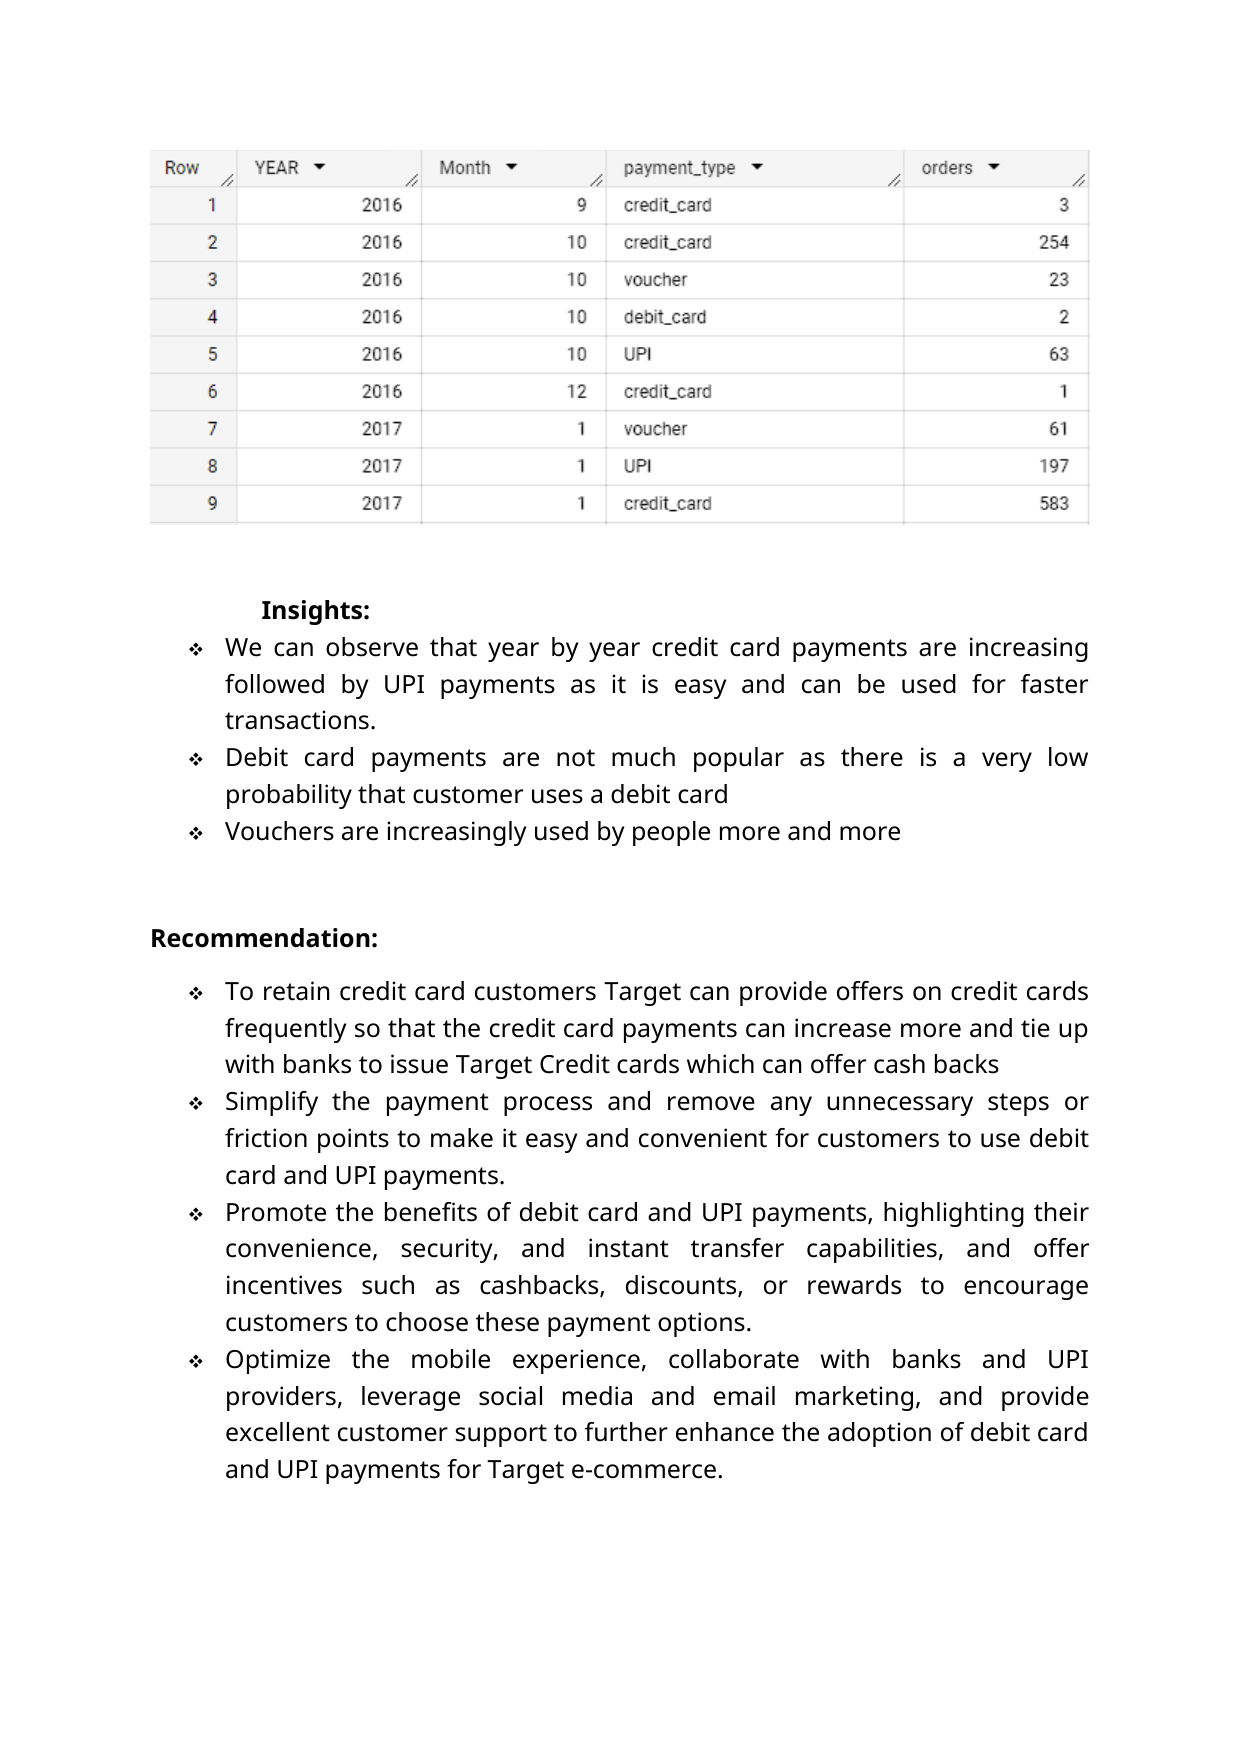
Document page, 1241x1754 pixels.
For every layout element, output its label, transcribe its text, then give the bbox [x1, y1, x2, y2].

list Vouchers are increasingly used by people more and more [187, 813, 1090, 847]
text Recommendation: [150, 920, 1090, 954]
list We can observe that year by year credit card payments are increasing followed by UPI payments as it is easy and can be used for faster transactions. [187, 629, 1090, 737]
list Debit card payments are not much popular as there is a very low probability that customer uses a debit card [187, 740, 1090, 811]
list Optimize the mobile experience, collaborate with banks and UPI providers, leverage social media and email marketing, and provide excellent customer support to further enhance the adoption of debit card and UPI payments for Target e-commerce. [187, 1341, 1090, 1486]
picture [150, 150, 1091, 525]
list Promote the benefits of debit card and UPI payments, highlighting their convenience, security, and instant transfer capabilities, and offer incentives such as cashbacks, discounts, or rewards to encourage customers to choose these payment options. [187, 1194, 1090, 1339]
list To retain credit card customers Target can provide offers on credit cards frequently so that the credit card payments can increase more and tie up with banks to issue Target Credit cards which can offer cash backs [187, 974, 1090, 1081]
list Simplify the payment process and remove any unnecessary steps or friction points to make it easy and convenient for customers to use debit card and UPI payments. [187, 1084, 1090, 1192]
list Insights: [261, 593, 1090, 627]
